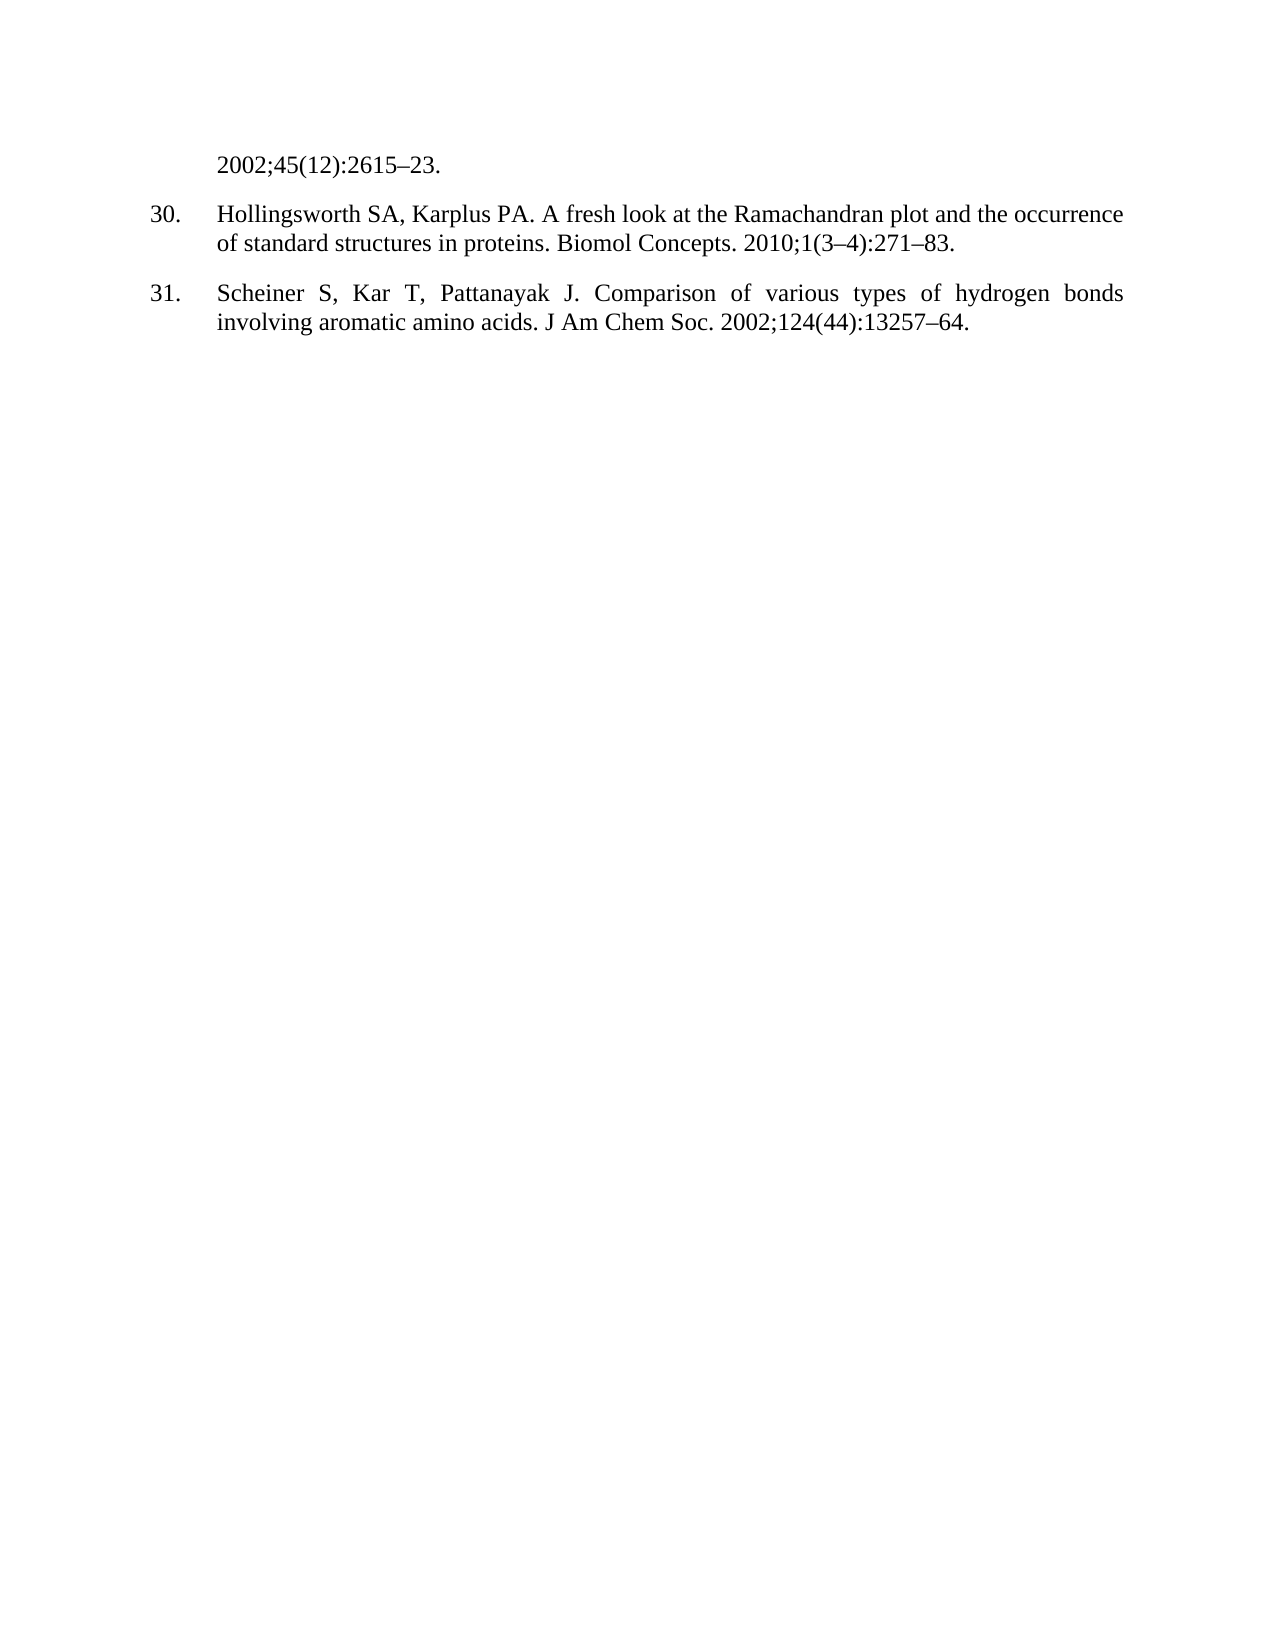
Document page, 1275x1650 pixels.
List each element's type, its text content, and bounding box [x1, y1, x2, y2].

text 30. Hollingsworth SA, Karplus PA. A fresh look at the Ramachandran plot and the occurrence of standard structures in proteins. Biomol Concepts. 2010;1(3–4):271–83. [150, 199, 1125, 257]
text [150, 150, 1125, 179]
text 31. Scheiner S, Kar T, Pattanayak J. Comparison of various types of hydrogen bonds involving aromatic amino acids. J Am Chem Soc. 2002;124(44):13257–64. [150, 278, 1125, 335]
